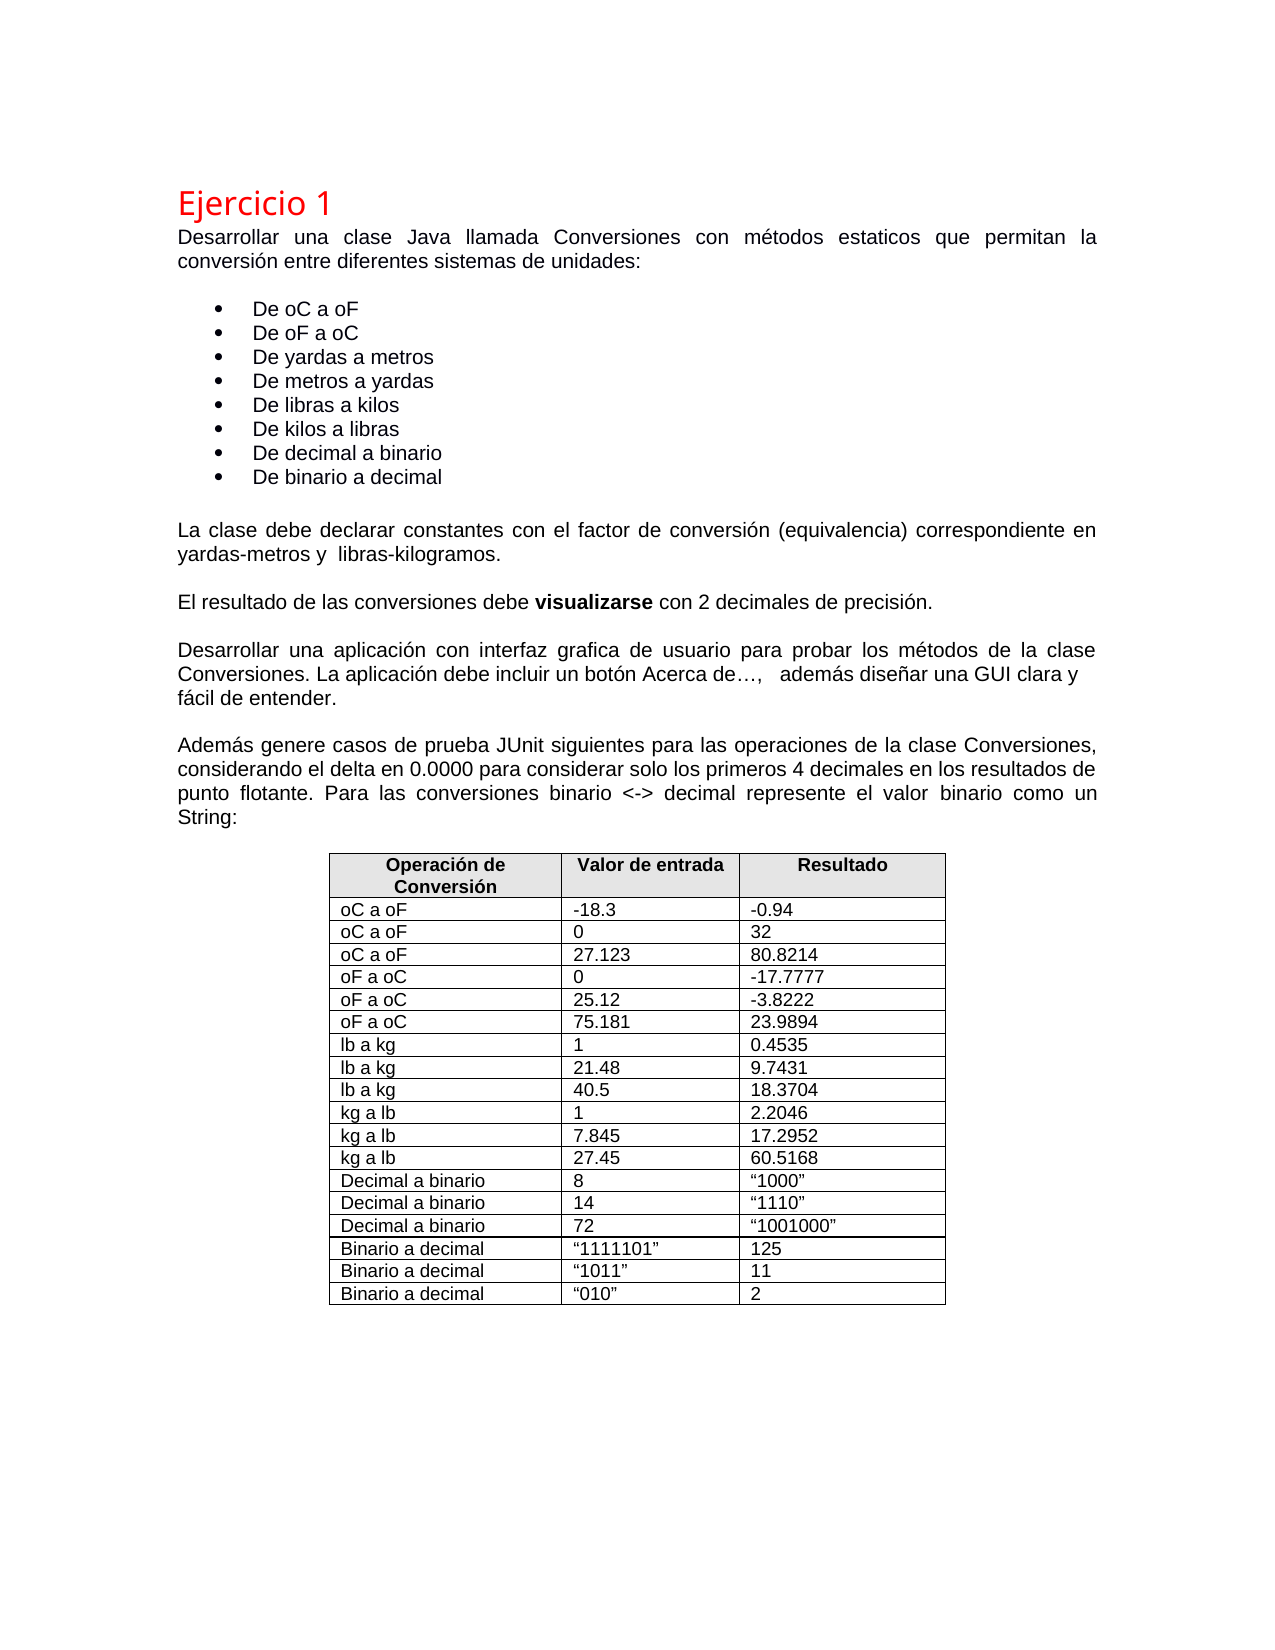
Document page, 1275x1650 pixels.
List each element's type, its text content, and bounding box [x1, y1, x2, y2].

text Además genere casos de prueba JUnit siguientes para las operaciones de la clase Conversiones, considerando el delta en 0.0000 para considerar solo los primeros 4 decimales en los resultados de punto flotante. Para las conversiones binario <-> decimal represente el valor binario como un String: [177, 733, 1098, 829]
table_cell oF a oC [330, 989, 561, 1010]
list De yardas a metros [215, 345, 1098, 369]
table_cell 11 [740, 1260, 945, 1282]
table_cell 0 [562, 921, 739, 942]
text fácil de entender. [177, 685, 1098, 709]
list De libras a kilos [215, 393, 1098, 417]
table_cell 25.12 [562, 989, 739, 1010]
table_cell 1 [562, 1102, 739, 1123]
text El resultado de las conversiones debe visualizarse con 2 decimales de precisión. [177, 589, 1098, 613]
text Ejercicio 1 [177, 179, 1098, 225]
table_cell oC a oF [330, 944, 561, 965]
table_cell kg a lb [330, 1124, 561, 1146]
table_header Valor de entrada [562, 854, 739, 897]
table_cell Binario a decimal [330, 1283, 561, 1304]
table_cell “1001000” [740, 1215, 945, 1236]
text Desarrollar una clase Java llamada Conversiones con métodos estaticos que permitan la conversión entre diferentes sistemas de unidades: [177, 225, 1098, 273]
table_header Resultado [740, 854, 945, 897]
table_cell 2 [740, 1283, 945, 1304]
table_cell 18.3704 [740, 1079, 945, 1101]
table_cell 75.181 [562, 1011, 739, 1033]
table_cell 14 [562, 1192, 739, 1214]
table_cell -18.3 [562, 898, 739, 920]
table_cell Decimal a binario [330, 1192, 561, 1214]
table_cell -17.7777 [740, 966, 945, 988]
list De decimal a binario [215, 441, 1098, 465]
list De oC a oF [215, 297, 1098, 321]
table_cell lb a kg [330, 1034, 561, 1056]
table_cell kg a lb [330, 1102, 561, 1123]
table_cell kg a lb [330, 1147, 561, 1168]
table_cell 0.4535 [740, 1034, 945, 1056]
table_cell 27.45 [562, 1147, 739, 1168]
table_cell “1011” [562, 1260, 739, 1282]
table_cell oF a oC [330, 1011, 561, 1033]
table_cell 125 [740, 1238, 945, 1259]
text La clase debe declarar constantes con el factor de conversión (equivalencia) correspondiente en yardas-metros y libras-kilogramos. [177, 518, 1098, 566]
table_cell 2.2046 [740, 1102, 945, 1123]
text Desarrollar una aplicación con interfaz grafica de usuario para probar los métodos de la clase Conversiones. La aplicación debe incluir un botón Acerca de…, además diseñar una GUI clara y [177, 637, 1098, 685]
table_cell 60.5168 [740, 1147, 945, 1168]
table_cell lb a kg [330, 1057, 561, 1078]
table_cell -3.8222 [740, 989, 945, 1010]
table_cell lb a kg [330, 1079, 561, 1101]
table_cell 7.845 [562, 1124, 739, 1146]
table_cell 32 [740, 921, 945, 942]
table_cell “010” [562, 1283, 739, 1304]
table_cell Decimal a binario [330, 1215, 561, 1236]
table_cell -0.94 [740, 898, 945, 920]
list De binario a decimal [215, 465, 1098, 489]
table_cell 9.7431 [740, 1057, 945, 1078]
table_cell Binario a decimal [330, 1238, 561, 1259]
table_cell 40.5 [562, 1079, 739, 1101]
table_cell Binario a decimal [330, 1260, 561, 1282]
table_cell 1 [562, 1034, 739, 1056]
table_cell oC a oF [330, 921, 561, 942]
table_cell 21.48 [562, 1057, 739, 1078]
table_cell 8 [562, 1170, 739, 1191]
table_cell “1000” [740, 1170, 945, 1191]
table_cell 80.8214 [740, 944, 945, 965]
list De metros a yardas [215, 369, 1098, 393]
table_cell 27.123 [562, 944, 739, 965]
table_header Operación de Conversión [330, 854, 561, 897]
table_cell “1111101” [562, 1238, 739, 1259]
table_cell oC a oF [330, 898, 561, 920]
table_cell oF a oC [330, 966, 561, 988]
list De kilos a libras [215, 417, 1098, 441]
table_cell 72 [562, 1215, 739, 1236]
table_cell 0 [562, 966, 739, 988]
table_cell “1110” [740, 1192, 945, 1214]
list De oF a oC [215, 321, 1098, 345]
table_cell 23.9894 [740, 1011, 945, 1033]
table_cell Decimal a binario [330, 1170, 561, 1191]
table_cell 17.2952 [740, 1124, 945, 1146]
